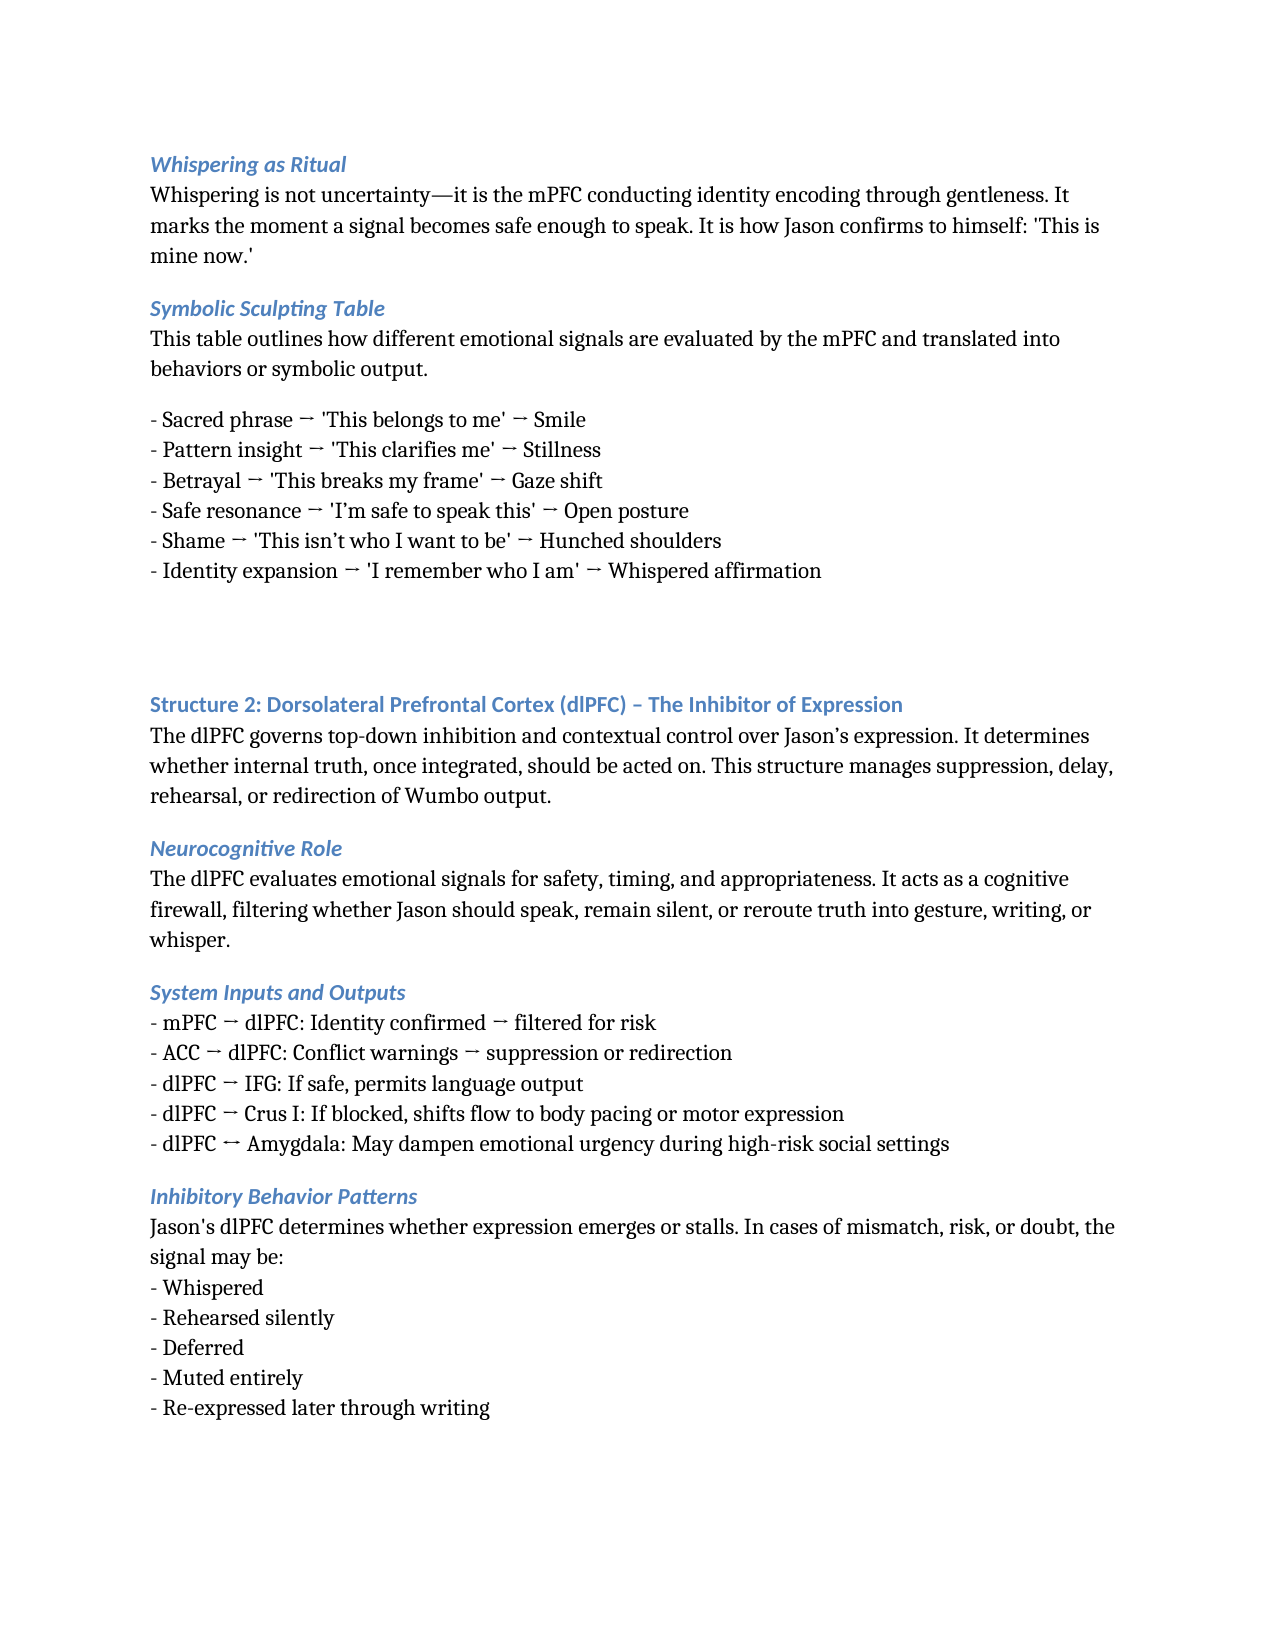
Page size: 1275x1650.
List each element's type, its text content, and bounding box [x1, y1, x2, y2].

subtitle Neurocognitive Role [150, 834, 1125, 862]
subtitle Inhibitory Behavior Patterns [150, 1182, 1125, 1210]
subtitle Structure 2: Dorsolateral Prefrontal Cortex (dlPFC) – The Inhibitor of Expression [150, 690, 1125, 718]
text - mPFC → dlPFC: Identity confirmed → filtered for risk - ACC → dlPFC: Conflict warnings → suppression or redirection - dlPFC → IFG: If safe, permits language output - dlPFC → Crus I: If blocked, shifts flow to body pacing or motor expression - dlPFC ↔ Amygdala: May dampen emotional urgency during high-risk social settings [150, 1010, 1125, 1157]
subtitle Whispering as Ritual [150, 150, 1125, 178]
text - Sacred phrase → 'This belongs to me' → Smile - Pattern insight → 'This clarifies me' → Stillness - Betrayal → 'This breaks my frame' → Gaze shift - Safe resonance → 'I’m safe to speak this' → Open posture - Shame → 'This isn’t who I want to be' → Hunched shoulders - Identity expansion → 'I remember who I am' → Whispered affirmation [150, 407, 1125, 584]
text The dlPFC governs top-down inhibition and contextual control over Jason’s expression. It determines whether internal truth, once integrated, should be acted on. This structure manages suppression, delay, rehearsal, or redirection of Wumbo output. [150, 723, 1125, 809]
text The dlPFC evaluates emotional signals for safety, timing, and appropriateness. It acts as a cognitive firewall, filtering whether Jason should speak, remain silent, or reroute truth into gesture, writing, or whisper. [150, 866, 1125, 953]
text Whispering is not uncertainty—it is the mPFC conducting identity encoding through gentleness. It marks the moment a signal becomes safe enough to speak. It is how Jason confirms to himself: 'This is mine now.' [150, 182, 1125, 269]
text Jason's dlPFC determines whether expression emerges or stalls. In cases of mismatch, risk, or doubt, the signal may be: - Whispered - Rehearsed silently - Deferred - Muted entirely - Re-expressed later through writing [150, 1214, 1125, 1422]
subtitle System Inputs and Outputs [150, 978, 1125, 1006]
subtitle Symbolic Sculpting Table [150, 294, 1125, 322]
text This table outlines how different emotional signals are evaluated by the mPFC and translated into behaviors or symbolic output. [150, 326, 1125, 382]
